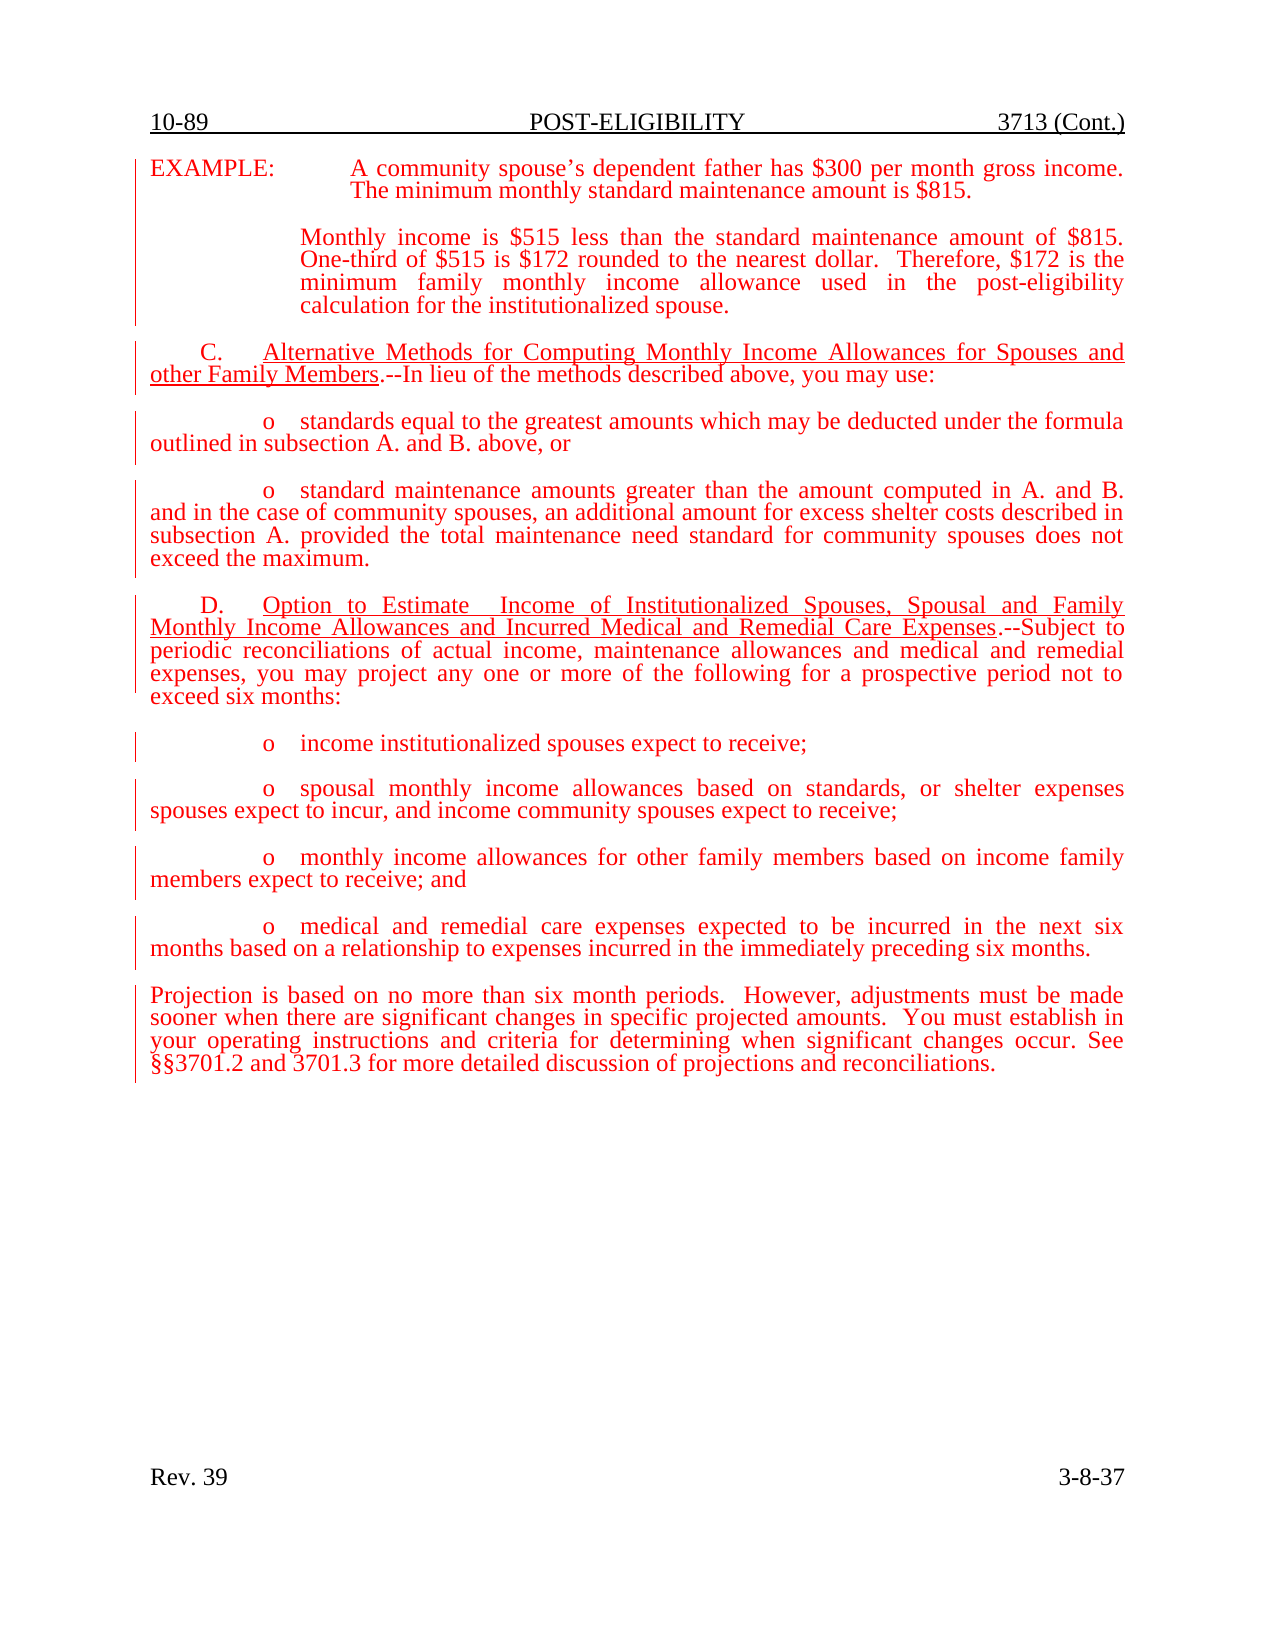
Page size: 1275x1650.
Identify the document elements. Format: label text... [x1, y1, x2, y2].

text Rev. 39 3-8-37 [150, 1467, 1125, 1489]
text o spousal monthly income allowances based on standards, or shelter expenses spouses expect to incur, and income community spouses expect to receive; [150, 778, 1125, 824]
text o income institutionalized spouses expect to receive; [150, 733, 1125, 756]
text o standard maintenance amounts greater than the amount computed in A. and B. and in the case of community spouses, an additional amount for excess shelter costs described in subsection A. provided the total maintenance need standard for community spouses does not exceed the maximum. [150, 480, 1125, 572]
text o standards equal to the greatest amounts which may be deducted under the formula outlined in subsection A. and B. above, or [150, 411, 1125, 457]
text Monthly income is $515 less than the standard maintenance amount of $815. One-third of $515 is $172 rounded to the nearest dollar. Therefore, $172 is the minimum family monthly income allowance used in the post-eligibility calculation for the institutionalized spouse. [300, 227, 1125, 319]
text Projection is based on no more than six month periods. However, adjustments must be made sooner when there are significant changes in specific projected amounts. You must establish in your operating instructions and criteria for determining when significant changes occur. See §§3701.2 and 3701.3 for more detailed discussion of projections and reconciliations. [150, 985, 1125, 1077]
text EXAMPLE: A community spouse’s dependent father has $300 per month gross income. The minimum monthly standard maintenance amount is $815. [150, 158, 1125, 204]
text 10-89 POST-ELIGIBILITY 3713 (Cont.) [150, 112, 1125, 132]
text o monthly income allowances for other family members based on income family members expect to receive; and [150, 847, 1125, 893]
text o medical and remedial care expenses expected to be incurred in the next six months based on a relationship to expenses incurred in the immediately preceding six months. [150, 916, 1125, 962]
text C. Alternative Methods for Computing Monthly Income Allowances for Spouses and other Family Members.--In lieu of the methods described above, you may use: [150, 342, 1125, 388]
text D. Option to Estimate Income of Institutionalized Spouses, Spousal and Family Monthly Income Allowances and Incurred Medical and Remedial Care Expenses.--Subject to periodic reconciliations of actual income, maintenance allowances and medical and remedial expenses, you may project any one or more of the following for a prospective period not to exceed six months: [150, 595, 1125, 710]
